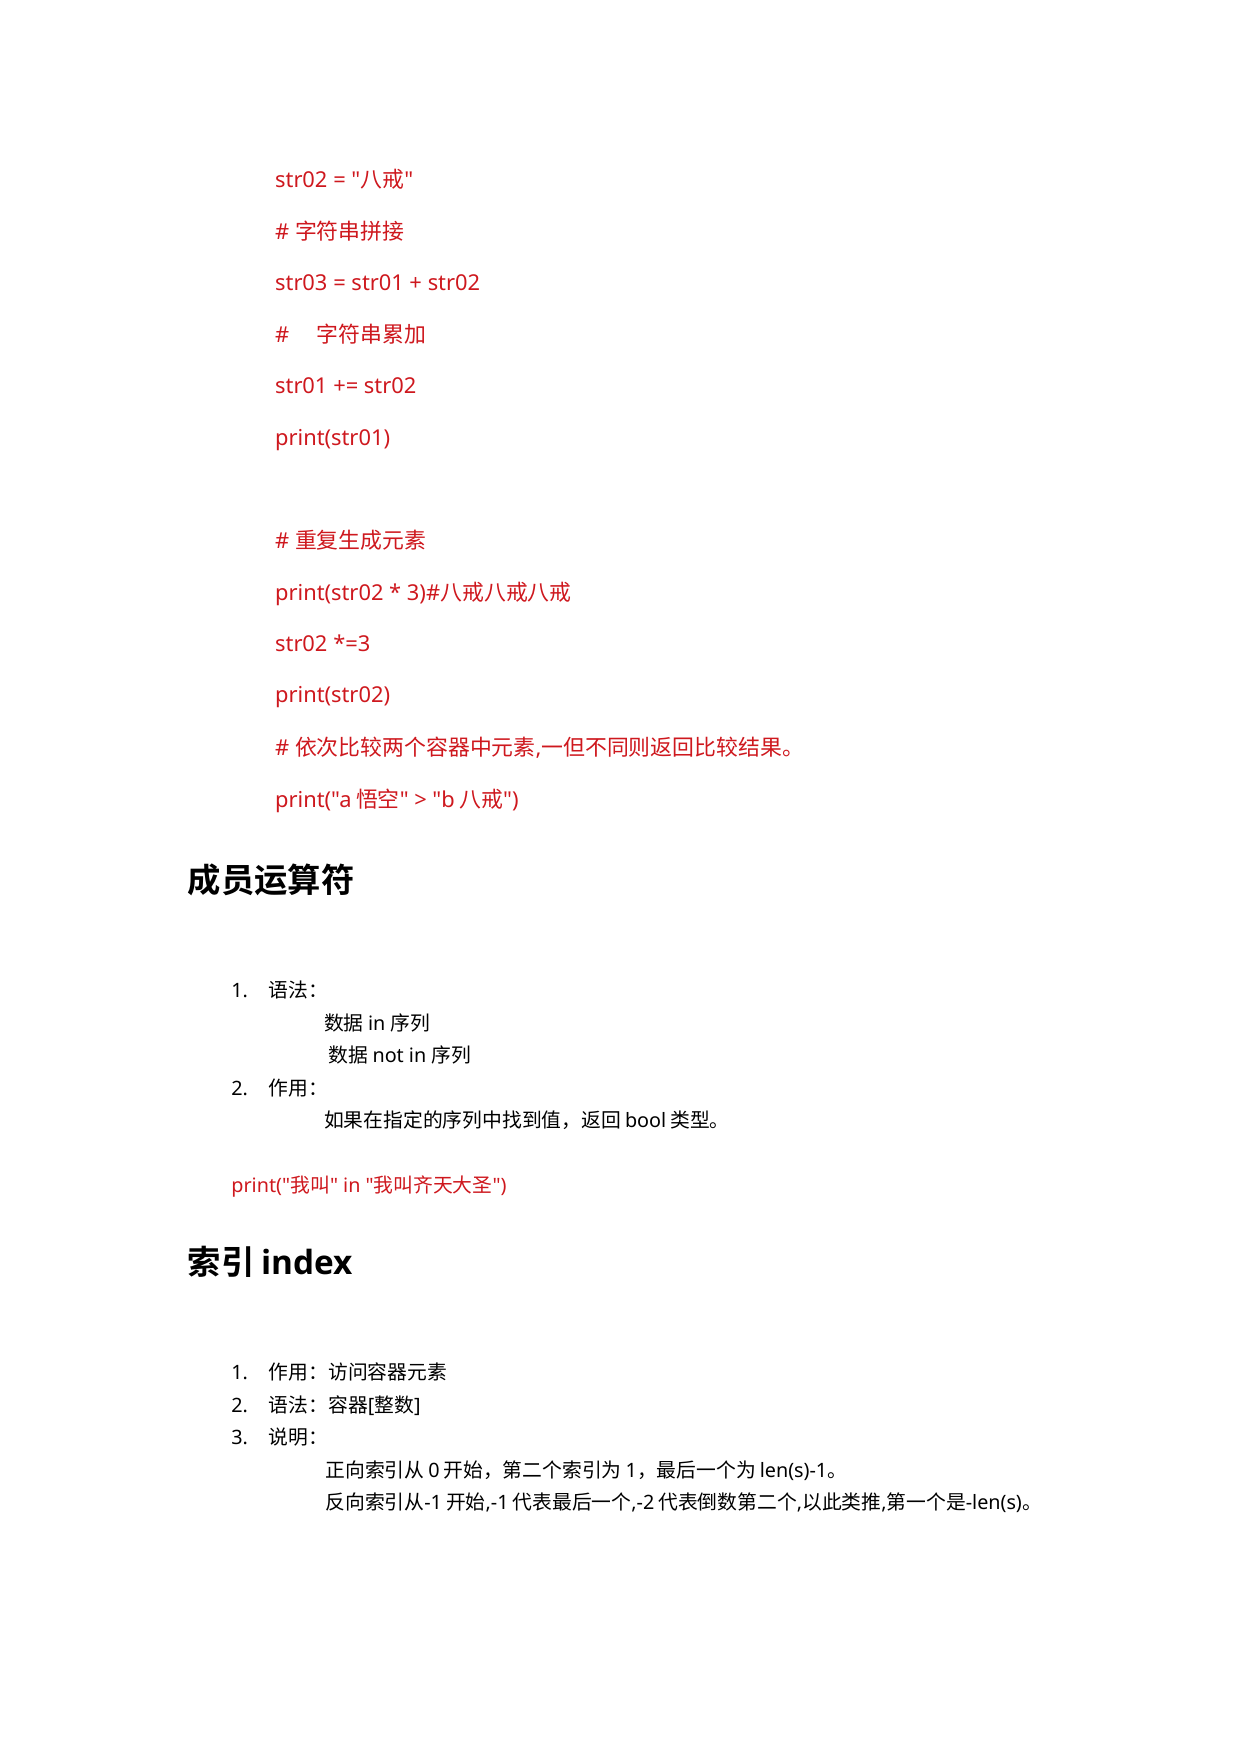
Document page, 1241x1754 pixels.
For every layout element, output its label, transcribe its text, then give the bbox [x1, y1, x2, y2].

text 数据 in 序列 [253, 1005, 1053, 1038]
list 语法：容器[整数] [231, 1387, 1053, 1420]
list # 依次比较两个容器中元素,一但不同则返回比较结果。 [275, 729, 1053, 762]
list print(str02) [275, 678, 1053, 711]
list 说明： [231, 1420, 1053, 1452]
list 语法： [231, 973, 1053, 1005]
list str01 += str02 [275, 369, 1053, 401]
text print("我叫" in "我叫齐天大圣") [231, 1168, 1053, 1200]
list 作用：访问容器元素 [231, 1355, 1053, 1387]
subtitle 成员运算符 [187, 846, 1053, 911]
list print(str02 * 3)#八戒八戒八戒 [275, 575, 1053, 607]
list str03 = str01 + str02 [275, 266, 1053, 298]
list # 字符串拼接 [275, 214, 1053, 246]
text 如果在指定的序列中找到值，返回bool类型。 [231, 1103, 1053, 1135]
list # 字符串累加 [275, 317, 1053, 349]
text 反向索引从-1开始,-1代表最后一个,-2代表倒数第二个,以此类推,第一个是-len(s)。 [288, 1485, 1053, 1517]
list str02 = "八戒" [275, 162, 1053, 194]
list # 重复生成元素 [275, 523, 1053, 556]
list 作用： [231, 1070, 1053, 1103]
text 正向索引从0开始，第二个索引为1，最后一个为len(s)-1。 [281, 1452, 1053, 1485]
subtitle 索引index [187, 1227, 1053, 1292]
text 数据 not in 序列 [209, 1038, 1053, 1070]
list print("a悟空" > "b八戒") [275, 781, 1053, 814]
list print(str01) [275, 420, 1053, 453]
list str02 *=3 [275, 627, 1053, 659]
